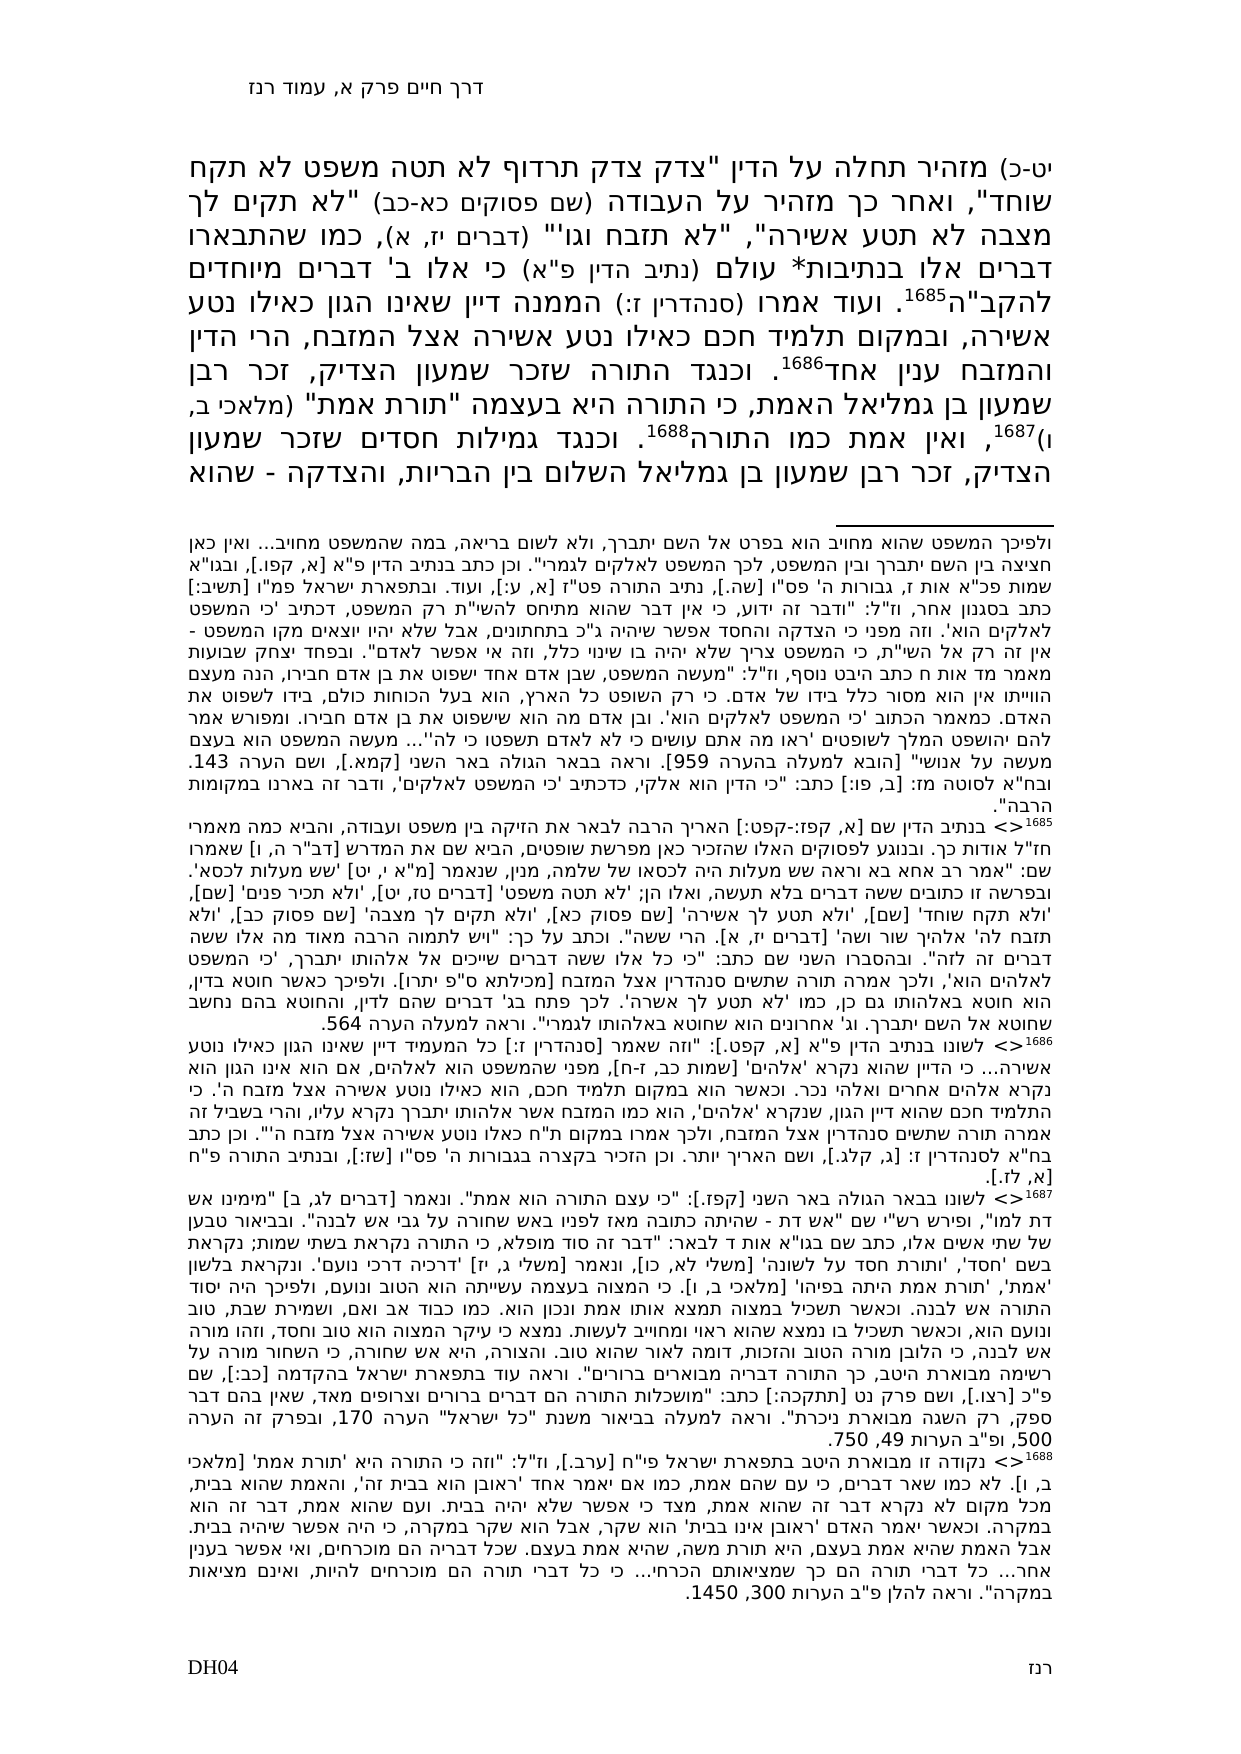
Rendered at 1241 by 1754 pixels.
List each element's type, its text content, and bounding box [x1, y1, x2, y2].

text #ומעתה יש= לך להבין, כי אלו ג' עמודים שזכר שמעון הצדיק (למעלה משנה ב), דהיינו העבודה אשר זכר שמעון הצדיק, נגד זה זכר רבן שמעון בן גמליאל הדין. ואמרו ז"ל (מכילתא ס"פ יתרו) למה נסמכה פרשת משפטים (שמות כא, א) לפרשת מזבח (שמות כ, כא-כג), שתשים סנהדרין אצל המזבח. כי אלו ב' דברים, העבודה ודין, שניהם הם להקב"ה בפרט. כי כמו שהעבודה אליו, כך הדין אל הקב"ה, שנאמר (דברים א, יז) "כי המשפט לאלהים", וכתיב (ר' דה"י ב יט, ו) "כי לא לאדם תשפטו כי המשפט לאלהים". ובפרשת שופטים (ר' דברים טז, יט-כ) מזהיר תחלה על הדין "צדק צדק תרדוף לא תטה משפט לא תקח שוחד", ואחר כך מזהיר על העבודה (שם פסוקים כא-כב) "לא תקים לך מצבה לא תטע אשירה", "לא תזבח וגו'" (דברים יז, א), כמו שהתבארו דברים אלו בנתיבות* עולם (נתיב הדין פ"א) כי אלו ב' דברים מיוחדים להקב"ה. ועוד אמרו (סנהדרין ז:) הממנה דיין שאינו הגון כאילו נטע אשירה, ובמקום תלמיד חכם כאילו נטע אשירה אצל המזבח, הרי הדין והמזבח ענין אחד. וכנגד התורה שזכר שמעון הצדיק, זכר רבן שמעון בן גמליאל האמת, כי התורה היא בעצמה "תורת אמת" (מלאכי ב, ו), ואין אמת כמו התורה. וכנגד גמילות חסדים שזכר שמעון הצדיק, זכר רבן שמעון בן גמליאל השלום בין הבריות, והצדקה - שהוא גמילות חסדים - הוא שלום בעצמו, כמו שאמר (ישעיה לב, יז) "והיה מעשה הצדקה שלום". וכמו שאמרו ז"ל (להלן פ"ב מ"ז) 'מרבה צדקה מרבה שלום', כמו שיתבאר בעזרת השם יתברך. וכן אמרו בפרק קמא דברכות (ח.), כל העוסק בתורה ובגמילות חסדים ומתפלל עם הצבור וכו', שנאמר (תהלים נה, יט) "פדה בשלום נפשי וגו'". ופירש רש"י ז"ל (שם בברכות) גמילות חסדים נקרא שלום, שעל ידי גמילות חסדים יש שלום בין הבריות. [187, 150, 1053, 489]
